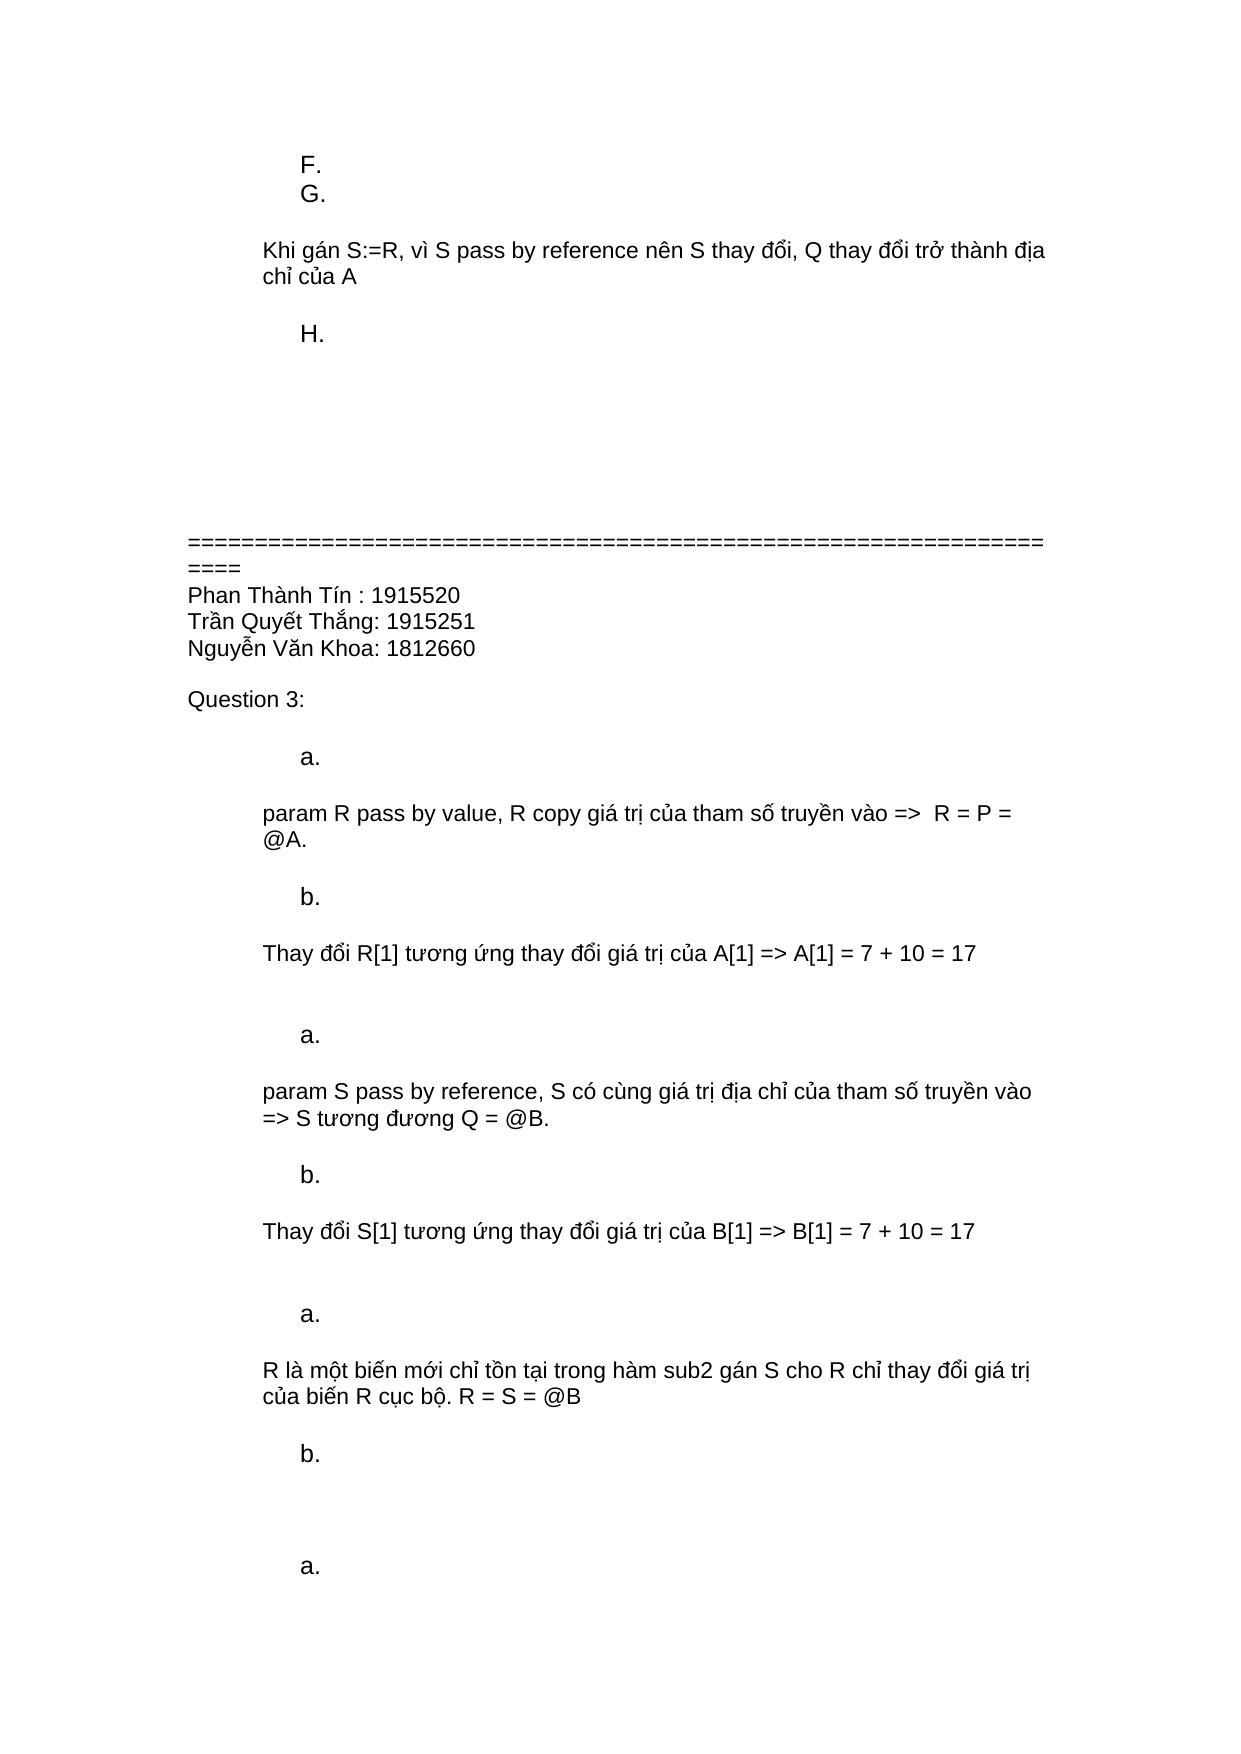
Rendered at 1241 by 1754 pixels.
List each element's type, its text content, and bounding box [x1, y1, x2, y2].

text Question 3: [187, 686, 1053, 713]
text Nguyễn Văn Khoa: 1812660 [187, 634, 1053, 661]
text ==================================================================== [187, 529, 1053, 582]
text Trần Quyết Thắng: 1915251 [187, 608, 1053, 634]
text param S pass by reference, S có cùng giá trị địa chỉ của tham số truyền vào => S tương đương Q = @B. [262, 1078, 1053, 1131]
text Thay đổi R[1] tương ứng thay đổi giá trị của A[1] => A[1] = 7 + 10 = 17 [262, 939, 1053, 966]
text Khi gán S:=R, vì S pass by reference nên S thay đổi, Q thay đổi trở thành địa chỉ của A [262, 237, 1053, 289]
text R là một biến mới chỉ tồn tại trong hàm sub2 gán S cho R chỉ thay đổi giá trị của biến R cục bộ. R = S = @B [262, 1357, 1053, 1410]
text Phan Thành Tín : 1915520 [187, 582, 1053, 608]
text param R pass by value, R copy giá trị của tham số truyền vào => R = P = @A. [262, 800, 1053, 852]
text Thay đổi S[1] tương ứng thay đổi giá trị của B[1] => B[1] = 7 + 10 = 17 [262, 1218, 1053, 1244]
